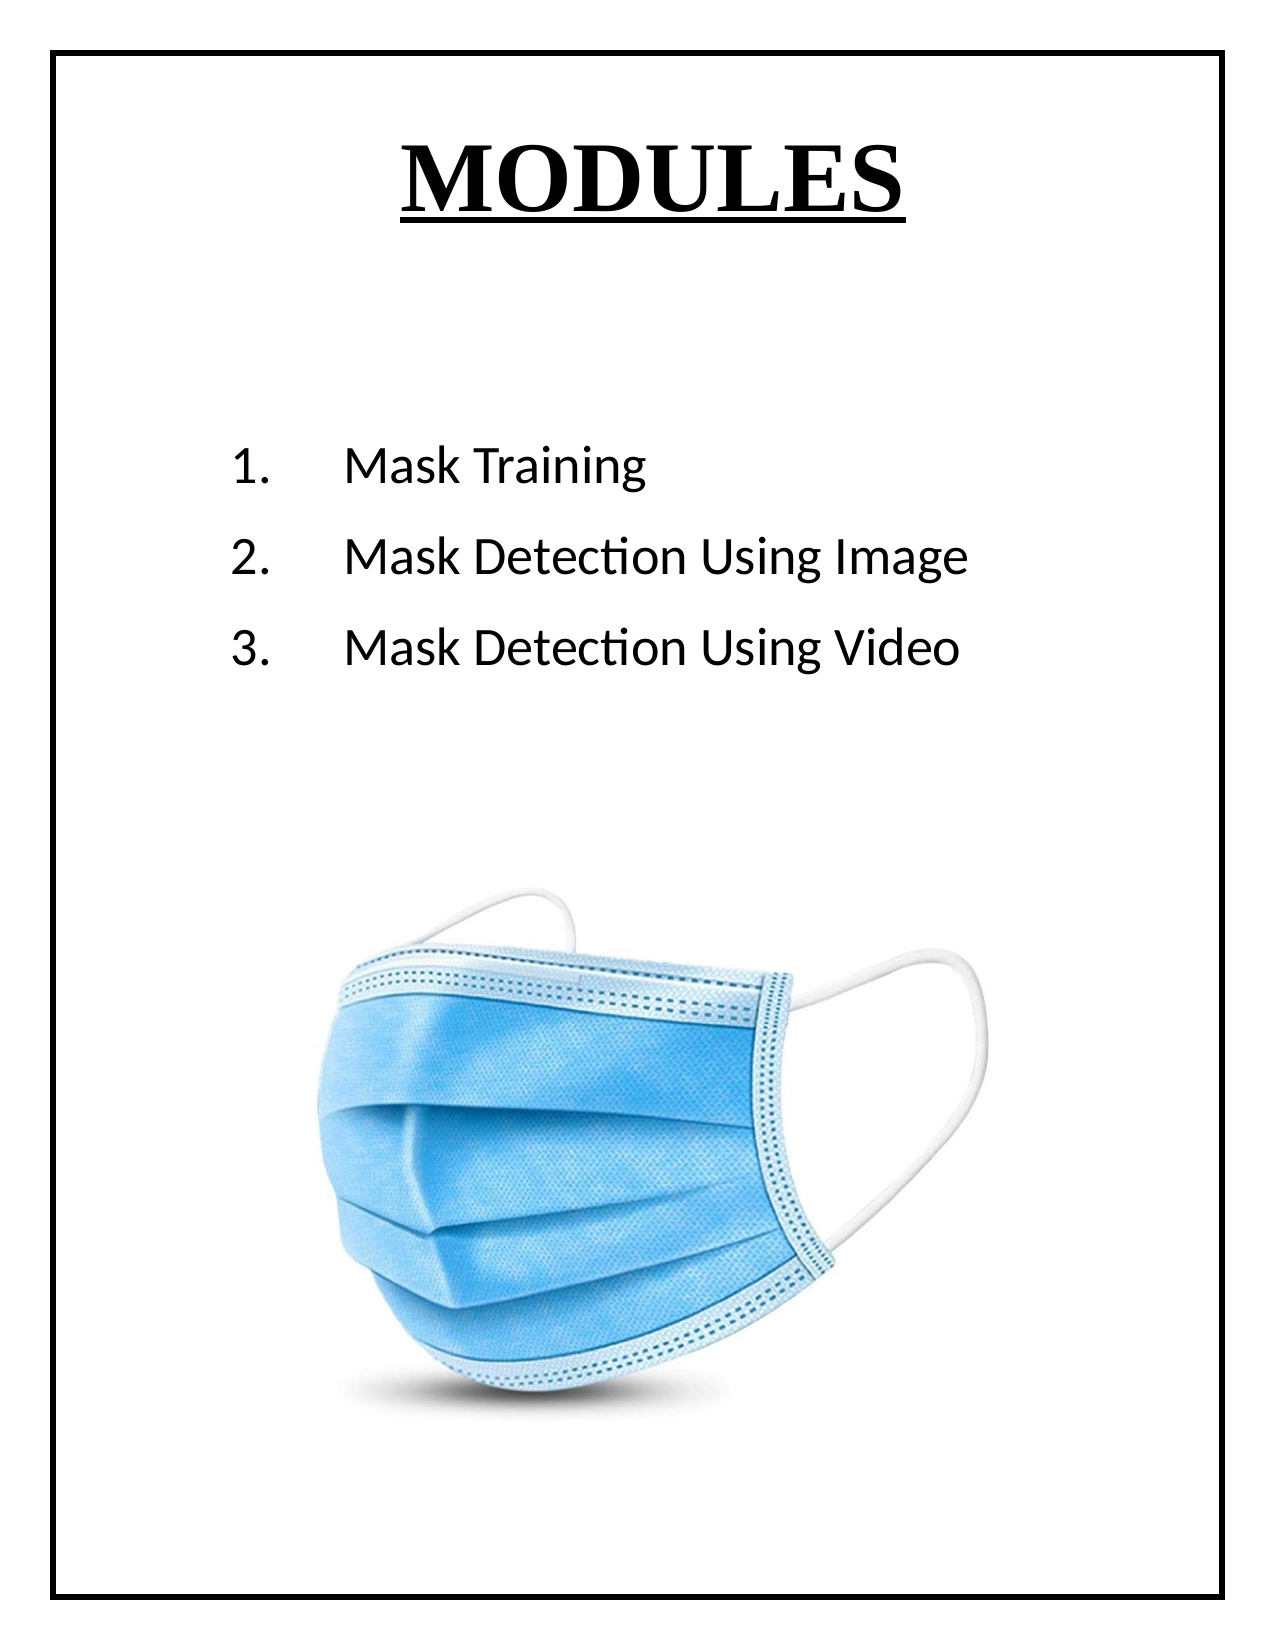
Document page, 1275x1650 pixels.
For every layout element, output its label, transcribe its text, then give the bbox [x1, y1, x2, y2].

list Mask Detection Using Video [231, 613, 1187, 679]
list Mask Training [231, 431, 1187, 497]
text MODULES [118, 118, 1187, 233]
list Mask Detection Using Image [231, 522, 1187, 588]
picture [315, 886, 990, 1421]
